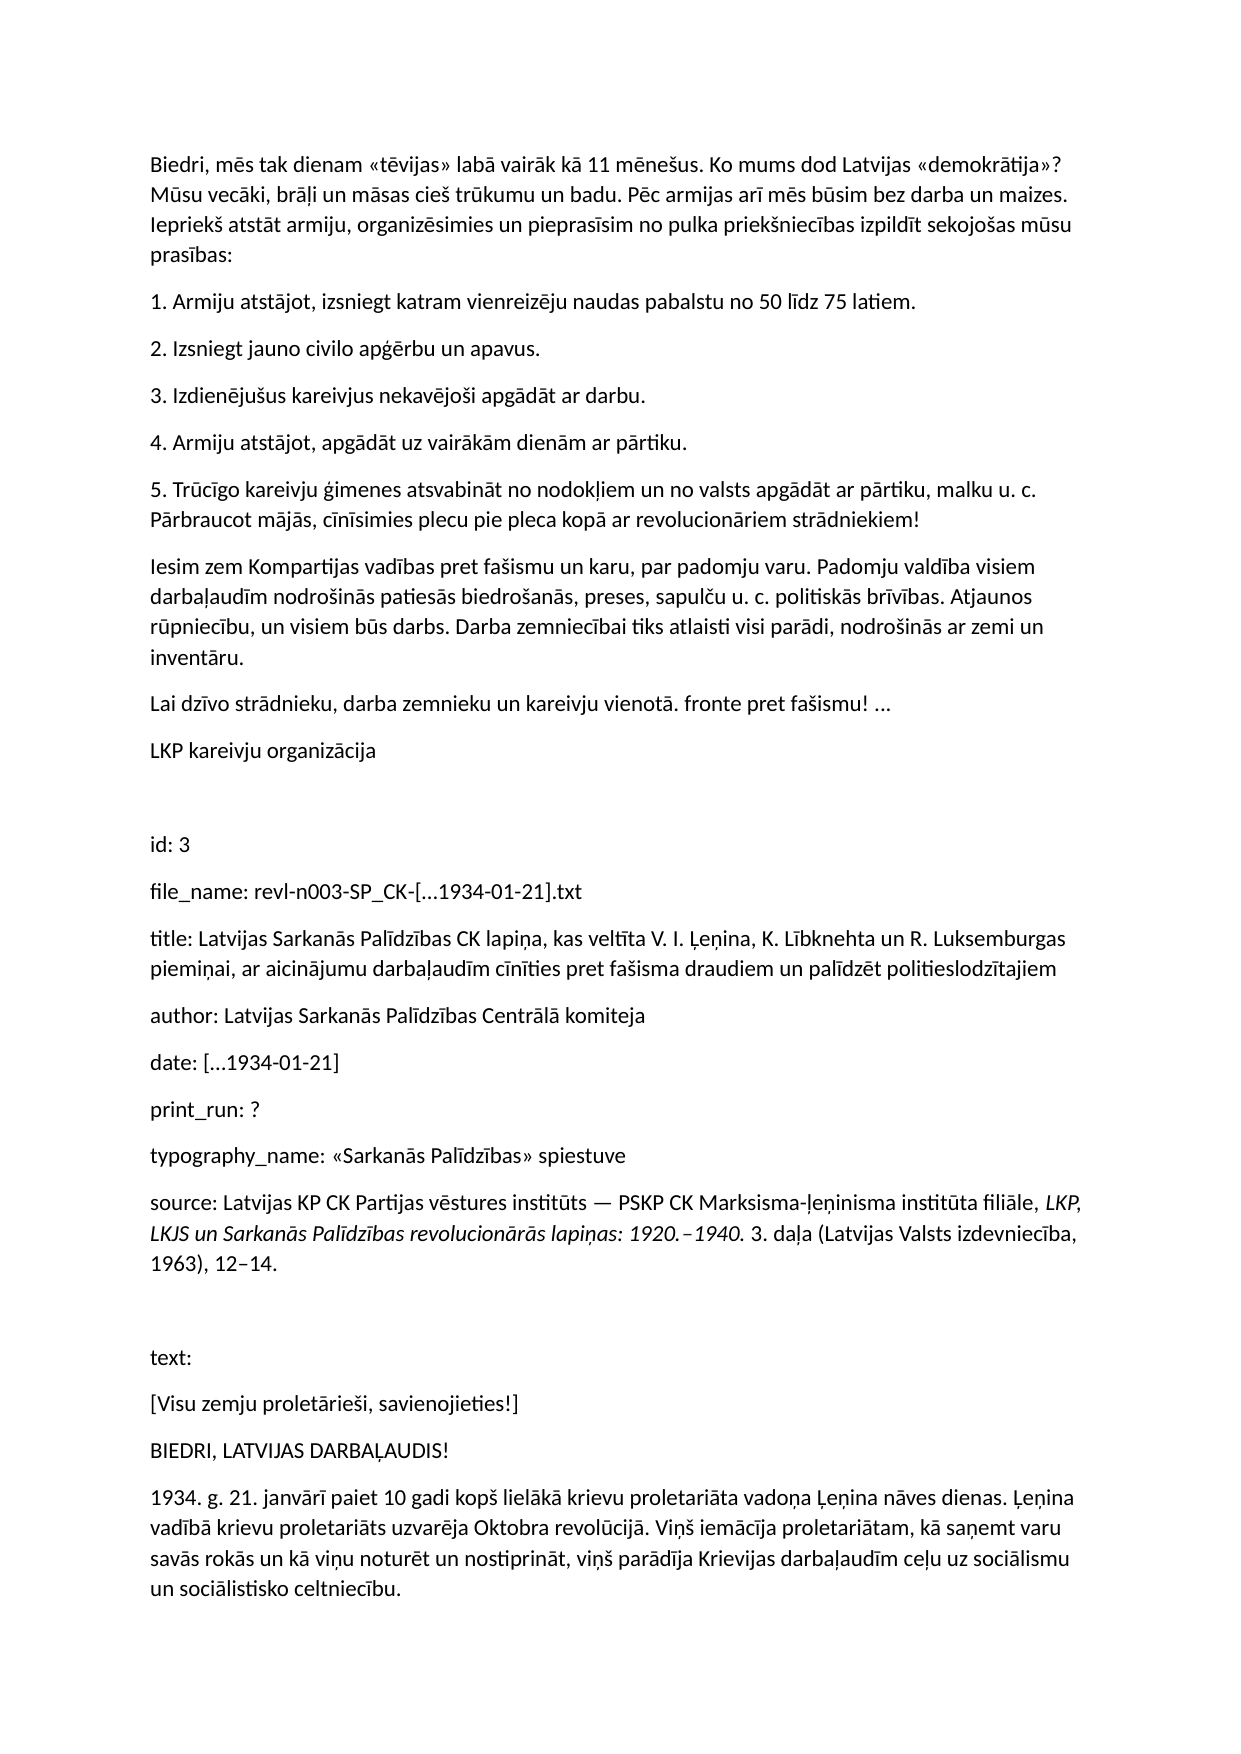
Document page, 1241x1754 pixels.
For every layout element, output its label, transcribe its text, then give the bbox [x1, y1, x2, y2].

text 2. Izsniegt jauno civilo apģērbu un apavus. [150, 334, 1090, 362]
text [Visu zemju proletārieši, savienojieties!] [150, 1389, 1090, 1418]
text Lai dzīvo strādnieku, darba zemnieku un kareivju vienotā. fronte pret fašismu! ... [150, 689, 1090, 718]
text title: Latvijas Sarkanās Palīdzības CK lapiņa, kas veltīta V. I. Ļeņina, K. Lībknehta un R. Luksemburgas piemiņai, ar aicinājumu darbaļaudīm cīnīties pret fašisma draudiem un palīdzēt politieslodzītajiem [150, 924, 1090, 982]
text 1. Armiju atstājot, izsniegt katram vienreizēju naudas pabalstu no 50 līdz 75 latiem. [150, 287, 1090, 316]
text text: [150, 1343, 1090, 1371]
text 4. Armiju atstājot, apgādāt uz vairākām dienām ar pārtiku. [150, 428, 1090, 456]
text date: […1934-01-21] [150, 1048, 1090, 1076]
text id: 3 [150, 830, 1090, 858]
text author: Latvijas Sarkanās Palīdzības Centrālā komiteja [150, 1001, 1090, 1029]
text typography_name: «Sarkanās Palīdzības» spiestuve [150, 1142, 1090, 1170]
text BIEDRI, LATVIJAS DARBAĻAUDIS! [150, 1436, 1090, 1464]
text print_run: ? [150, 1095, 1090, 1123]
text Iesim zem Kompartijas vadības pret fašismu un karu, par padomju varu. Padomju valdība visiem darbaļaudīm nodrošinās patiesās biedrošanās, preses, sapulču u. c. politiskās brīvības. Atjaunos rūpniecību, un visiem būs darbs. Darba zemniecībai tiks atlaisti visi parādi, nodrošinās ar zemi un inventāru. [150, 552, 1090, 671]
text 3. Izdienējušus kareivjus nekavējoši apgādāt ar darbu. [150, 381, 1090, 409]
text file_name: revl-n003-SP_CK-[…1934-01-21].txt [150, 877, 1090, 905]
text LKP kareivju organizācija [150, 736, 1090, 764]
